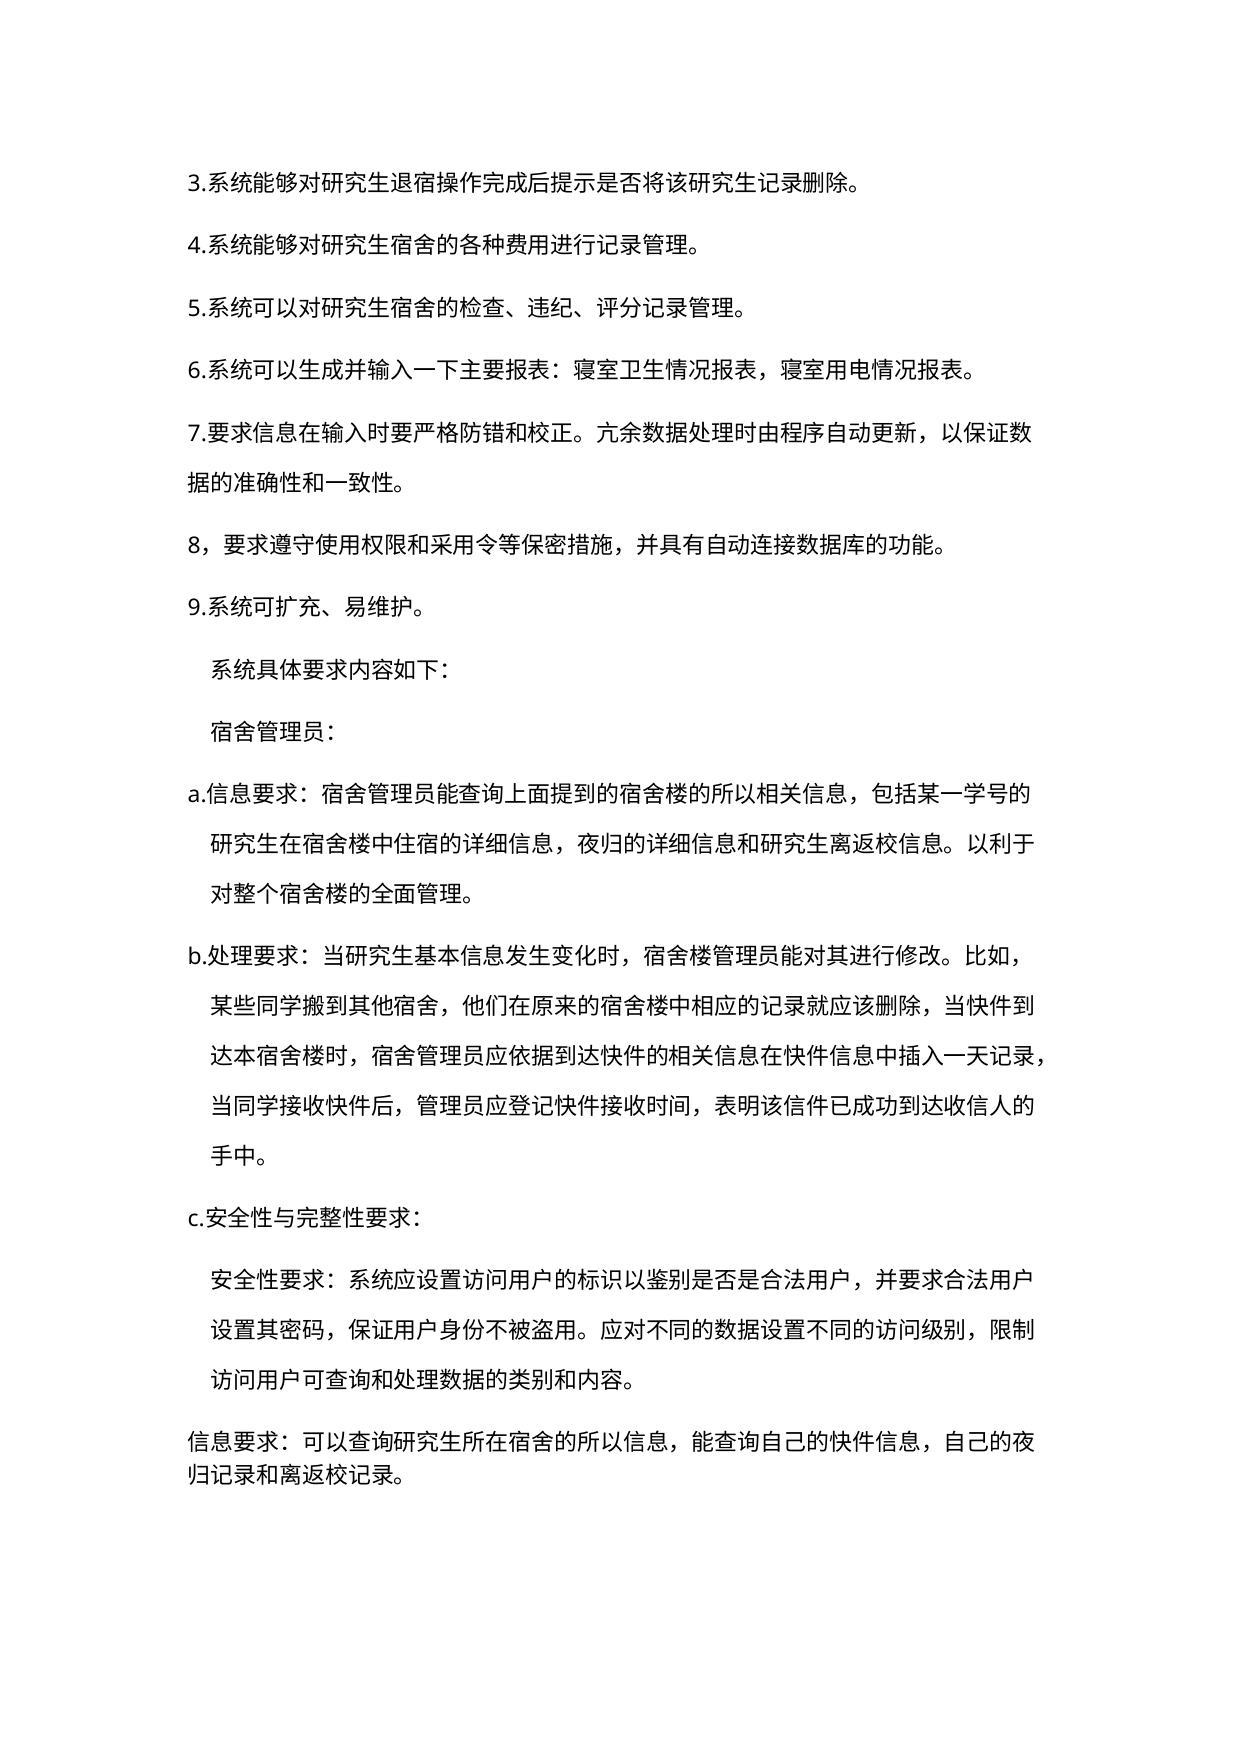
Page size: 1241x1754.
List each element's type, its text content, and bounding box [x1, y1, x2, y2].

text 宿舍管理员： [187, 714, 1053, 747]
text 8，要求遵守使用权限和采用令等保密措施，并具有自动连接数据库的功能。 [187, 527, 1053, 560]
text 9.系统可扩充、易维护。 [187, 589, 1053, 622]
text 4.系统能够对研究生宿舍的各种费用进行记录管理。 [187, 227, 1053, 260]
text 7.要求信息在输入时要严格防错和校正。亢余数据处理时由程序自动更新，以保证数据的准确性和一致性。 [187, 414, 1053, 498]
text 系统具体要求内容如下： [187, 652, 1053, 685]
text 安全性要求：系统应设置访问用户的标识以鉴别是否是合法用户，并要求合法用户设置其密码，保证用户身份不被盗用。应对不同的数据设置不同的访问级别，限制访问用户可查询和处理数据的类别和内容。 [210, 1262, 1053, 1395]
text a.信息要求：宿舍管理员能查询上面提到的宿舍楼的所以相关信息，包括某一学号的研究生在宿舍楼中住宿的详细信息，夜归的详细信息和研究生离返校信息。以利于对整个宿舍楼的全面管理。 [187, 776, 1053, 909]
text c.安全性与完整性要求： [187, 1200, 1053, 1233]
text 6.系统可以生成并输入一下主要报表：寝室卫生情况报表，寝室用电情况报表。 [187, 352, 1053, 385]
text 信息要求：可以查询研究生所在宿舍的所以信息，能查询自己的快件信息，自己的夜归记录和离返校记录。 [187, 1424, 1053, 1491]
text 5.系统可以对研究生宿舍的检查、违纪、评分记录管理。 [187, 289, 1053, 323]
text 3.系统能够对研究生退宿操作完成后提示是否将该研究生记录删除。 [187, 164, 1053, 198]
text b.处理要求：当研究生基本信息发生变化时，宿舍楼管理员能对其进行修改。比如，某些同学搬到其他宿舍，他们在原来的宿舍楼中相应的记录就应该删除，当快件到达本宿舍楼时，宿舍管理员应依据到达快件的相关信息在快件信息中插入一天记录，当同学接收快件后，管理员应登记快件接收时间，表明该信件已成功到达收信人的手中。 [187, 938, 1053, 1171]
